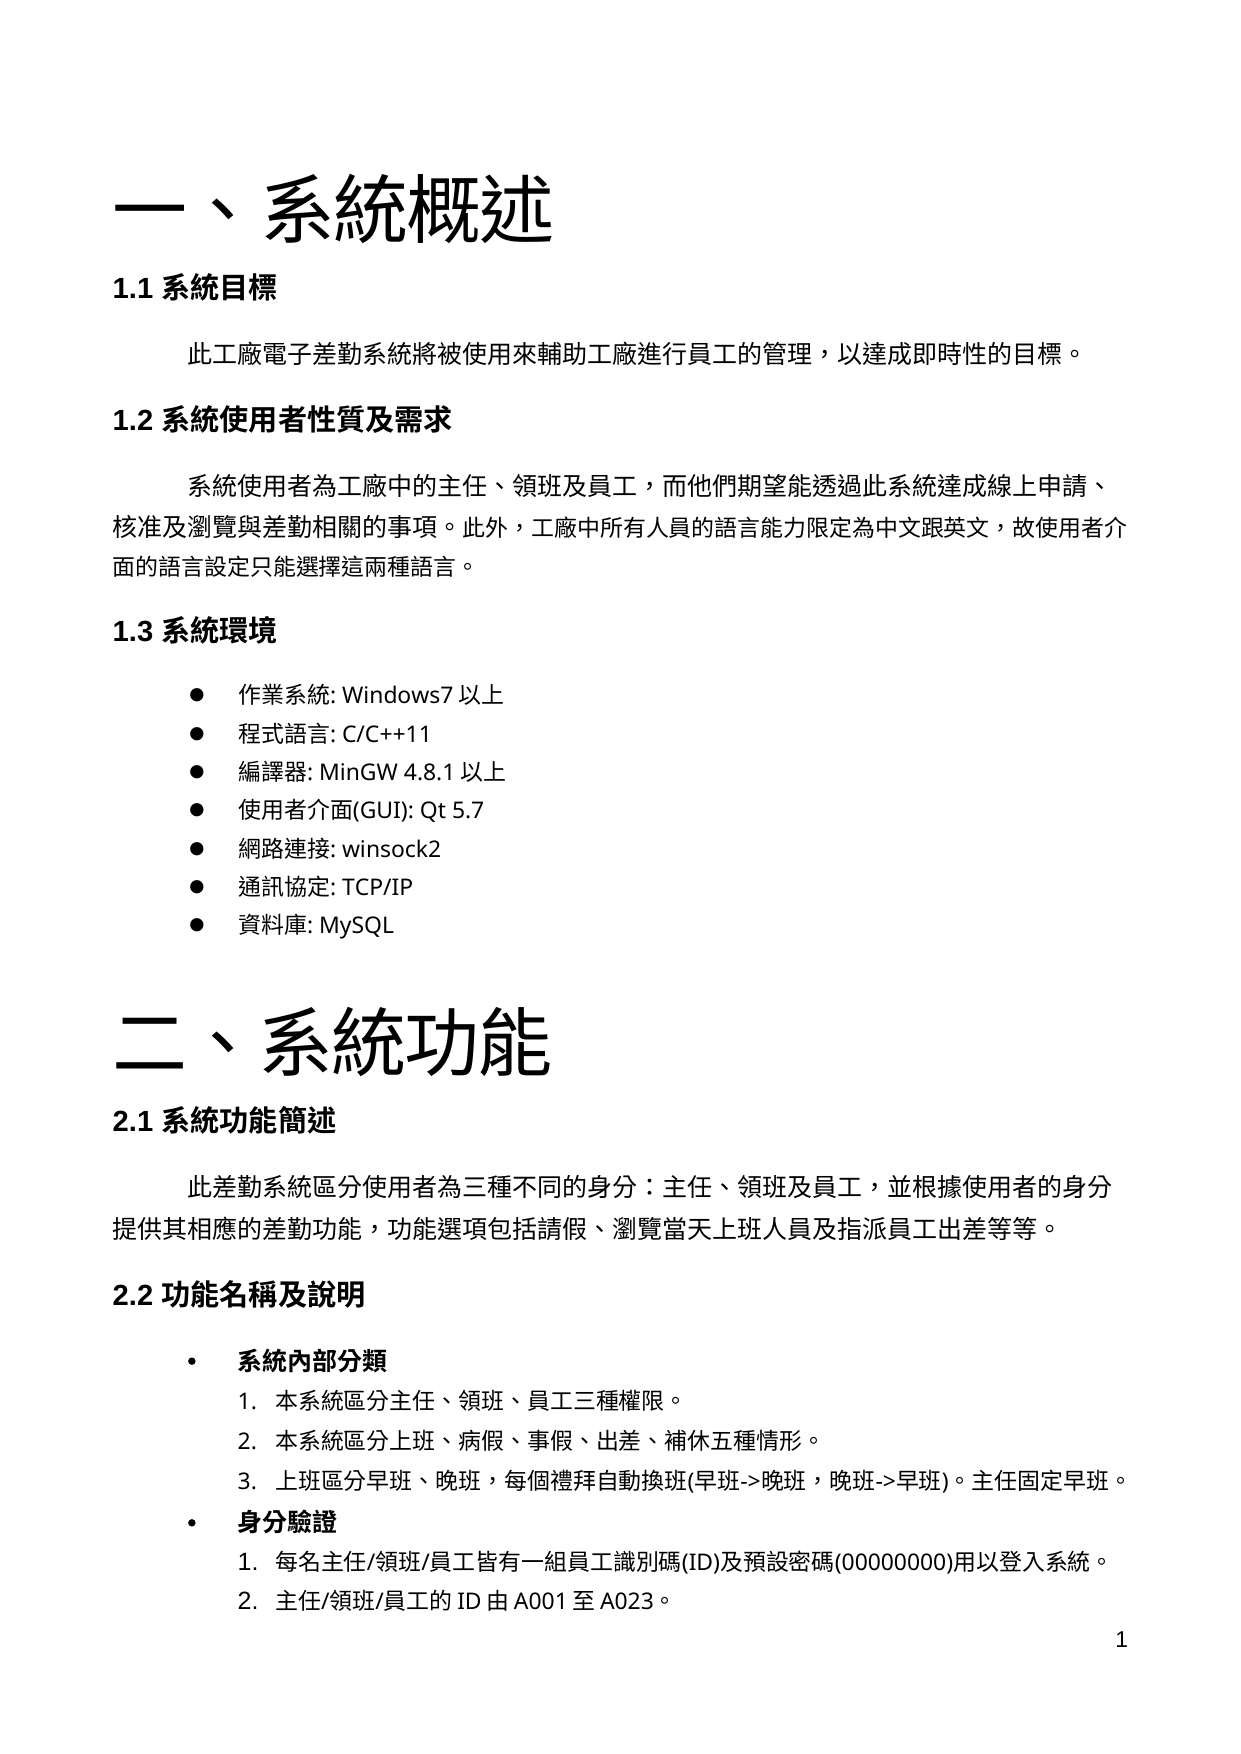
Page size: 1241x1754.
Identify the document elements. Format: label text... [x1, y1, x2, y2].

list 本系統區分主任、領班、員工三種權限。 [237, 1383, 1128, 1416]
text 此工廠電子差勤系統將被使用來輔助工廠進行員工的管理，以達成即時性的目標。 [112, 334, 1128, 371]
list 通訊協定: TCP/IP [188, 869, 1128, 902]
text 1.1 系統目標 [112, 265, 1128, 307]
list 使用者介面(GUI): Qt 5.7 [188, 792, 1128, 826]
list 編譯器: MinGW 4.8.1以上 [188, 754, 1128, 787]
text 2.2 功能名稱及說明 [112, 1272, 1128, 1314]
list 資料庫: MySQL [188, 907, 1128, 941]
list 作業系統: Windows7以上 [188, 677, 1128, 711]
text 1.3 系統環境 [112, 608, 1128, 650]
list 每名主任/領班/員工皆有一組員工識別碼(ID)及預設密碼(00000000)用以登入系統。 [237, 1544, 1128, 1578]
title 二、系統功能 [112, 983, 1128, 1092]
list 身分驗證 [187, 1503, 1128, 1539]
text 此差勤系統區分使用者為三種不同的身分：主任、領班及員工，並根據使用者的身分提供其相應的差勤功能，功能選項包括請假、瀏覽當天上班人員及指派員工出差等等。 [112, 1167, 1128, 1245]
list 本系統區分上班、病假、事假、出差、補休五種情形。 [237, 1423, 1128, 1456]
list 網路連接: winsock2 [188, 831, 1128, 864]
list 主任/領班/員工的ID由A001至A023。 [237, 1583, 1128, 1616]
text 系統使用者為工廠中的主任、領班及員工，而他們期望能透過此系統達成線上申請、核准及瀏覽與差勤相關的事項。此外，工廠中所有人員的語言能力限定為中文跟英文，故使用者介面的語言設定只能選擇這兩種語言。 [112, 466, 1128, 582]
text 2.1 系統功能簡述 [112, 1098, 1128, 1140]
list 系統內部分類 [187, 1341, 1128, 1377]
text 1.2 系統使用者性質及需求 [112, 397, 1128, 439]
list 程式語言: C/C++11 [188, 716, 1128, 749]
list 上班區分早班、晚班，每個禮拜自動換班(早班->晚班，晚班->早班)。主任固定早班。 [237, 1463, 1128, 1496]
title 一、系統概述 [112, 150, 1128, 259]
